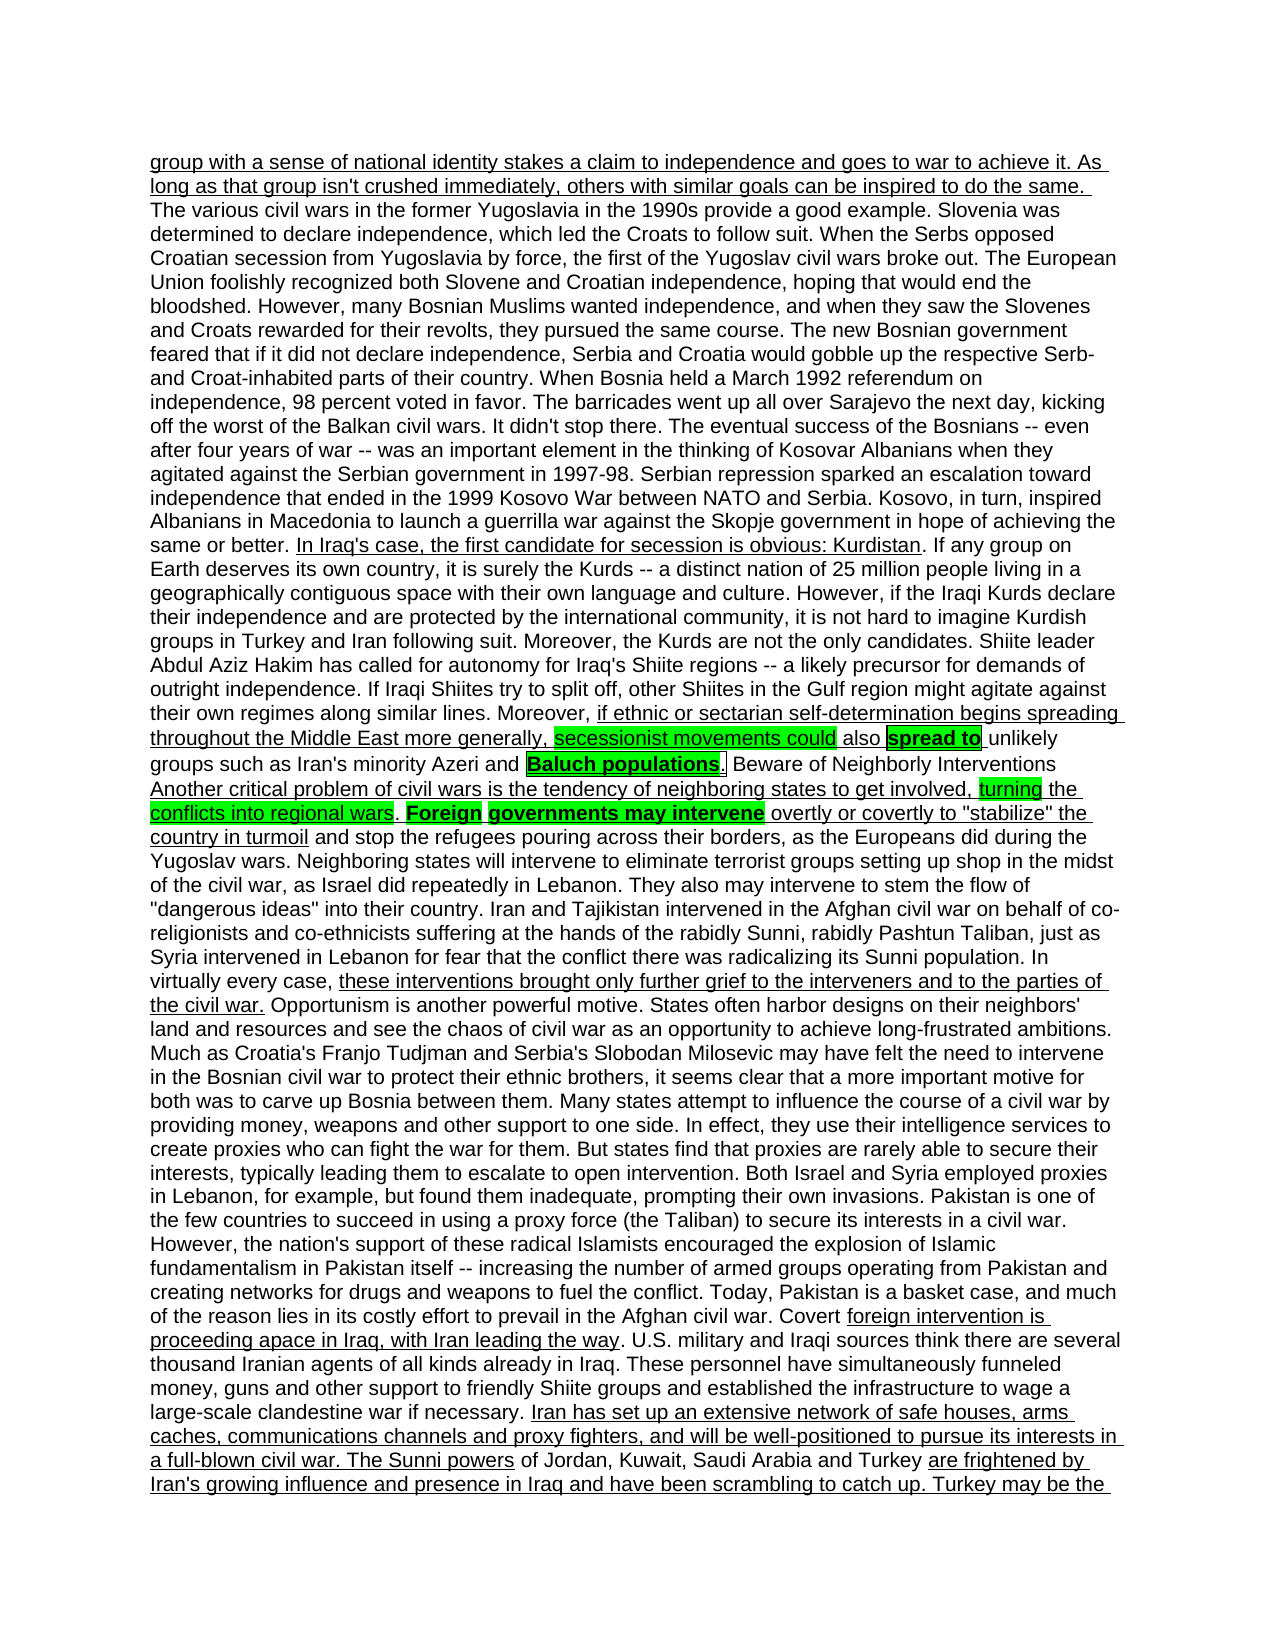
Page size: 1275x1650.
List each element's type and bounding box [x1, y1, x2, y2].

text [150, 150, 1125, 1496]
